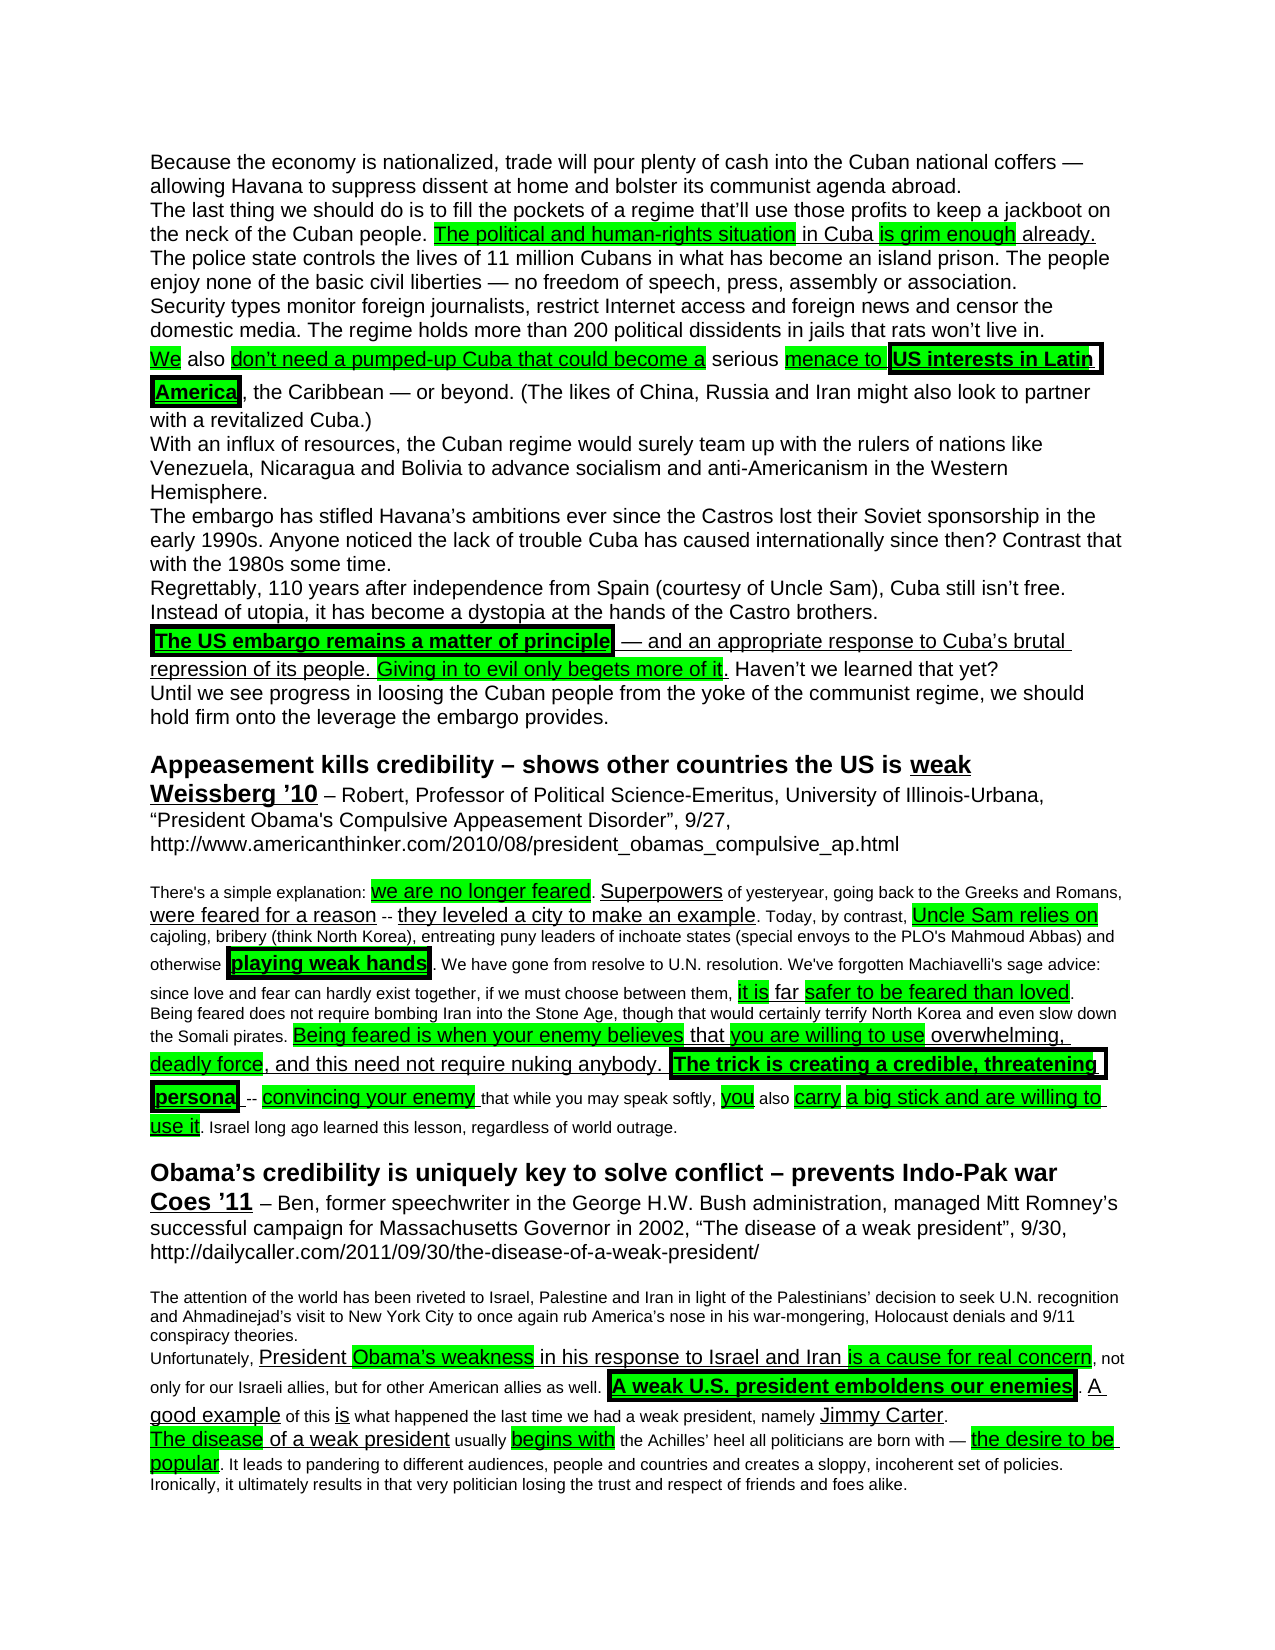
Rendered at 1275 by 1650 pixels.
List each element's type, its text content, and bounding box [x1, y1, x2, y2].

text Being feared does not require bombing Iran into the Stone Age, though that would certainly terrify North Korea and even slow down the Somali pirates. Being feared is when your enemy believes that you are willing to use overwhelming, deadly force, and this need not require nuking anybody. The trick is creating a credible, threatening persona -- convincing your enemy that while you may speak softly, you also carry a big stick and are willing to use it. Israel long ago learned this lesson, regardless of world outrage. [150, 1004, 1125, 1137]
text There's a simple explanation: we are no longer feared. Superpowers of yesteryear, going back to the Greeks and Romans, were feared for a reason -- they leveled a city to make an example. Today, by contrast, Uncle Sam relies on cajoling, bribery (think North Korea), entreating puny leaders of inchoate states (special envoys to the PLO's Mahmoud Abbas) and otherwise playing weak hands. We have gone from resolve to U.N. resolution. We've forgotten Machiavelli's sage advice: since love and fear can hardly exist together, if we must choose between them, it is far safer to be feared than loved. [150, 879, 1125, 1004]
text The US embargo remains a matter of principle — and an appropriate response to Cuba’s brutal repression of its people. Giving in to evil only begets more of it. Haven’t we learned that yet? [615, 624, 1125, 681]
text With an influx of resources, the Cuban regime would surely team up with the rulers of nations like Venezuela, Nicaragua and Bolivia to advance socialism and anti-Americanism in the Western Hemisphere. [150, 432, 1125, 504]
subtitle Obama’s credibility is uniquely key to solve conflict – prevents Indo-Pak war [150, 1158, 1125, 1187]
text Regrettably, 110 years after independence from Spain (courtesy of Uncle Sam), Cuba still isn’t free. Instead of utopia, it has become a dystopia at the hands of the Castro brothers. [150, 576, 1125, 624]
text Security types monitor foreign journalists, restrict Internet access and foreign news and censor the domestic media. The regime holds more than 200 political dissidents in jails that rats won’t live in. [150, 294, 1125, 342]
text The disease of a weak president usually begins with the Achilles’ heel all politicians are born with — the desire to be popular. It leads to pandering to different audiences, people and countries and creates a sloppy, incoherent set of policies. Ironically, it ultimately results in that very politician losing the trust and respect of friends and foes alike. [150, 1426, 1125, 1493]
text Until we see progress in loosing the Cuban people from the yoke of the communist regime, we should hold firm onto the leverage the embargo provides. [150, 681, 1125, 729]
subtitle Appeasement kills credibility – shows other countries the US is weak [150, 750, 1125, 779]
text Unfortunately, President Obama’s weakness in his response to Israel and Iran is a cause for real concern, not only for our Israeli allies, but for other American allies as well. A weak U.S. president emboldens our enemies. A good example of this is what happened the last time we had a weak president, namely Jimmy Carter. [150, 1345, 1125, 1426]
text We also don’t need a pumped-up Cuba that could become a serious menace to US interests in Latin America, the Caribbean — or beyond. (The likes of China, Russia and Iran might also look to partner with a revitalized Cuba.) [150, 342, 1125, 432]
text The embargo has stifled Havana’s ambitions ever since the Castros lost their Soviet sponsorship in the early 1990s. Anyone noticed the lack of trouble Cuba has caused internationally since then? Contrast that with the 1980s some time. [150, 504, 1125, 576]
text Because the economy is nationalized, trade will pour plenty of cash into the Cuban national coffers — allowing Havana to suppress dissent at home and bolster its communist agenda abroad. [150, 150, 1125, 198]
text Weissberg ’10 – Robert, Professor of Political Science-Emeritus, University of Illinois-Urbana, “President Obama's Compulsive Appeasement Disorder”, 9/27, http://www.americanthinker.com/2010/08/president_obamas_compulsive_ap.html [150, 779, 1125, 855]
text Coes ’11 – Ben, former speechwriter in the George H.W. Bush administration, managed Mitt Romney’s successful campaign for Massachusetts Governor in 2002, “The disease of a weak president”, 9/30, http://dailycaller.com/2011/09/30/the-disease-of-a-weak-president/ [150, 1187, 1125, 1264]
text The last thing we should do is to fill the pockets of a regime that’ll use those profits to keep a jackboot on the neck of the Cuban people. The political and human-rights situation in Cuba is grim enough already. [150, 198, 1125, 246]
text The attention of the world has been riveted to Israel, Palestine and Iran in light of the Palestinians’ decision to seek U.N. recognition and Ahmadinejad’s visit to New York City to once again rub America’s nose in his war-mongering, Holocaust denials and 9/11 conspiracy theories. [150, 1288, 1125, 1345]
text The police state controls the lives of 11 million Cubans in what has become an island prison. The people enjoy none of the basic civil liberties — no freedom of speech, press, assembly or association. [150, 246, 1125, 294]
